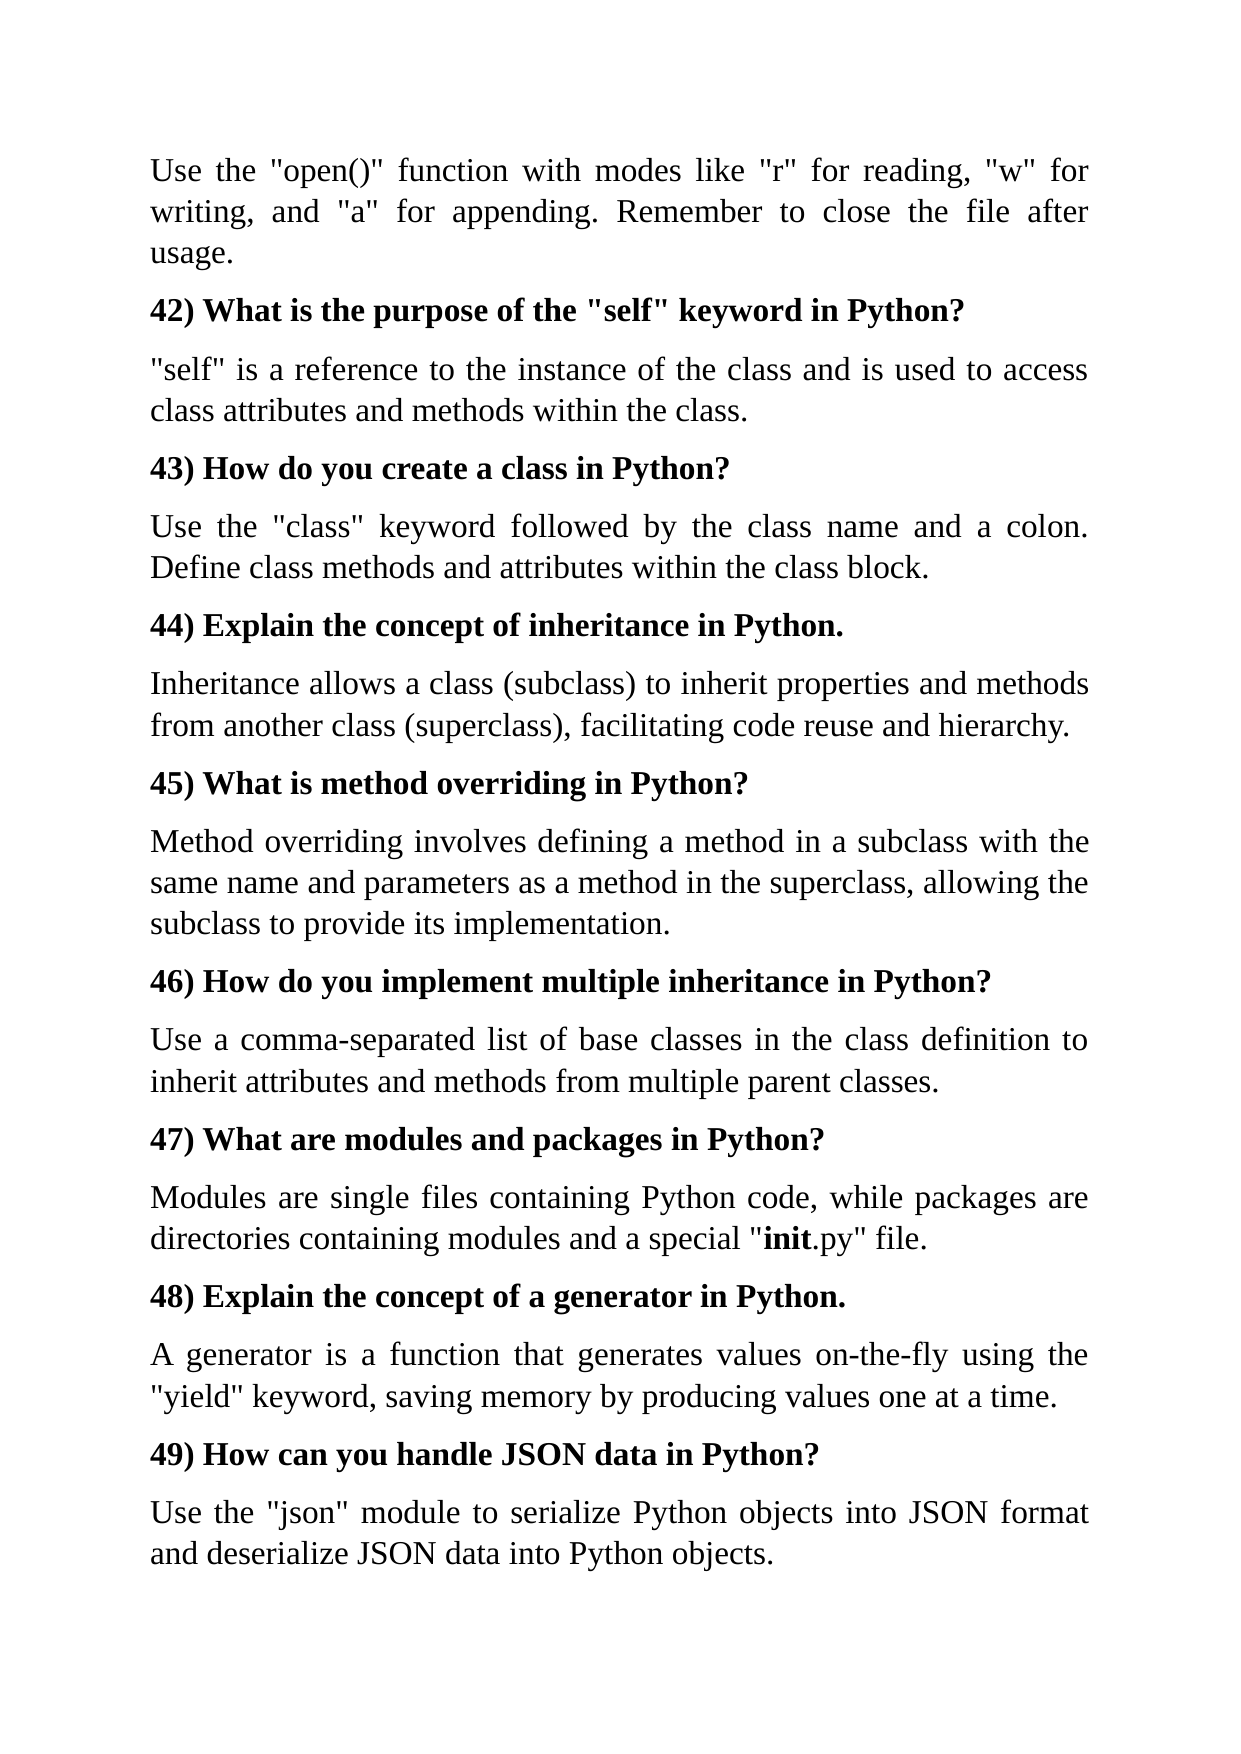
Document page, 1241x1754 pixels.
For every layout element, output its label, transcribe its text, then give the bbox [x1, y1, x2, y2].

text Use the "open()" function with modes like "r" for reading, "w" for writing, and "a" for appending. Remember to close the file after usage. [150, 150, 1090, 271]
text A generator is a function that generates values on-the-fly using the "yield" keyword, saving memory by producing values one at a time. [150, 1334, 1090, 1414]
text 43) How do you create a class in Python? [150, 448, 1090, 486]
text Modules are single files containing Python code, while packages are directories containing modules and a special "init.py" file. [150, 1177, 1090, 1257]
text 46) How do you implement multiple inheritance in Python? [150, 962, 1090, 1000]
text 49) How can you handle JSON data in Python? [150, 1434, 1090, 1472]
text 42) What is the purpose of the "self" keyword in Python? [150, 291, 1090, 329]
text 47) What are modules and packages in Python? [150, 1119, 1090, 1157]
text Use a comma-separated list of base classes in the class definition to inherit attributes and methods from multiple parent classes. [150, 1020, 1090, 1099]
text 44) Explain the concept of inheritance in Python. [150, 606, 1090, 644]
text Use the "json" module to serialize Python objects into JSON format and deserialize JSON data into Python objects. [150, 1492, 1090, 1572]
text Inheritance allows a class (subclass) to inherit properties and methods from another class (superclass), facilitating code reuse and hierarchy. [150, 663, 1090, 743]
text Method overriding involves defining a method in a subclass with the same name and parameters as a method in the superclass, allowing the subclass to provide its implementation. [150, 821, 1090, 942]
text Use the "class" keyword followed by the class name and a colon. Define class methods and attributes within the class block. [150, 506, 1090, 586]
text 48) Explain the concept of a generator in Python. [150, 1276, 1090, 1315]
text "self" is a reference to the instance of the class and is used to access class attributes and methods within the class. [150, 349, 1090, 428]
text 45) What is method overriding in Python? [150, 763, 1090, 801]
